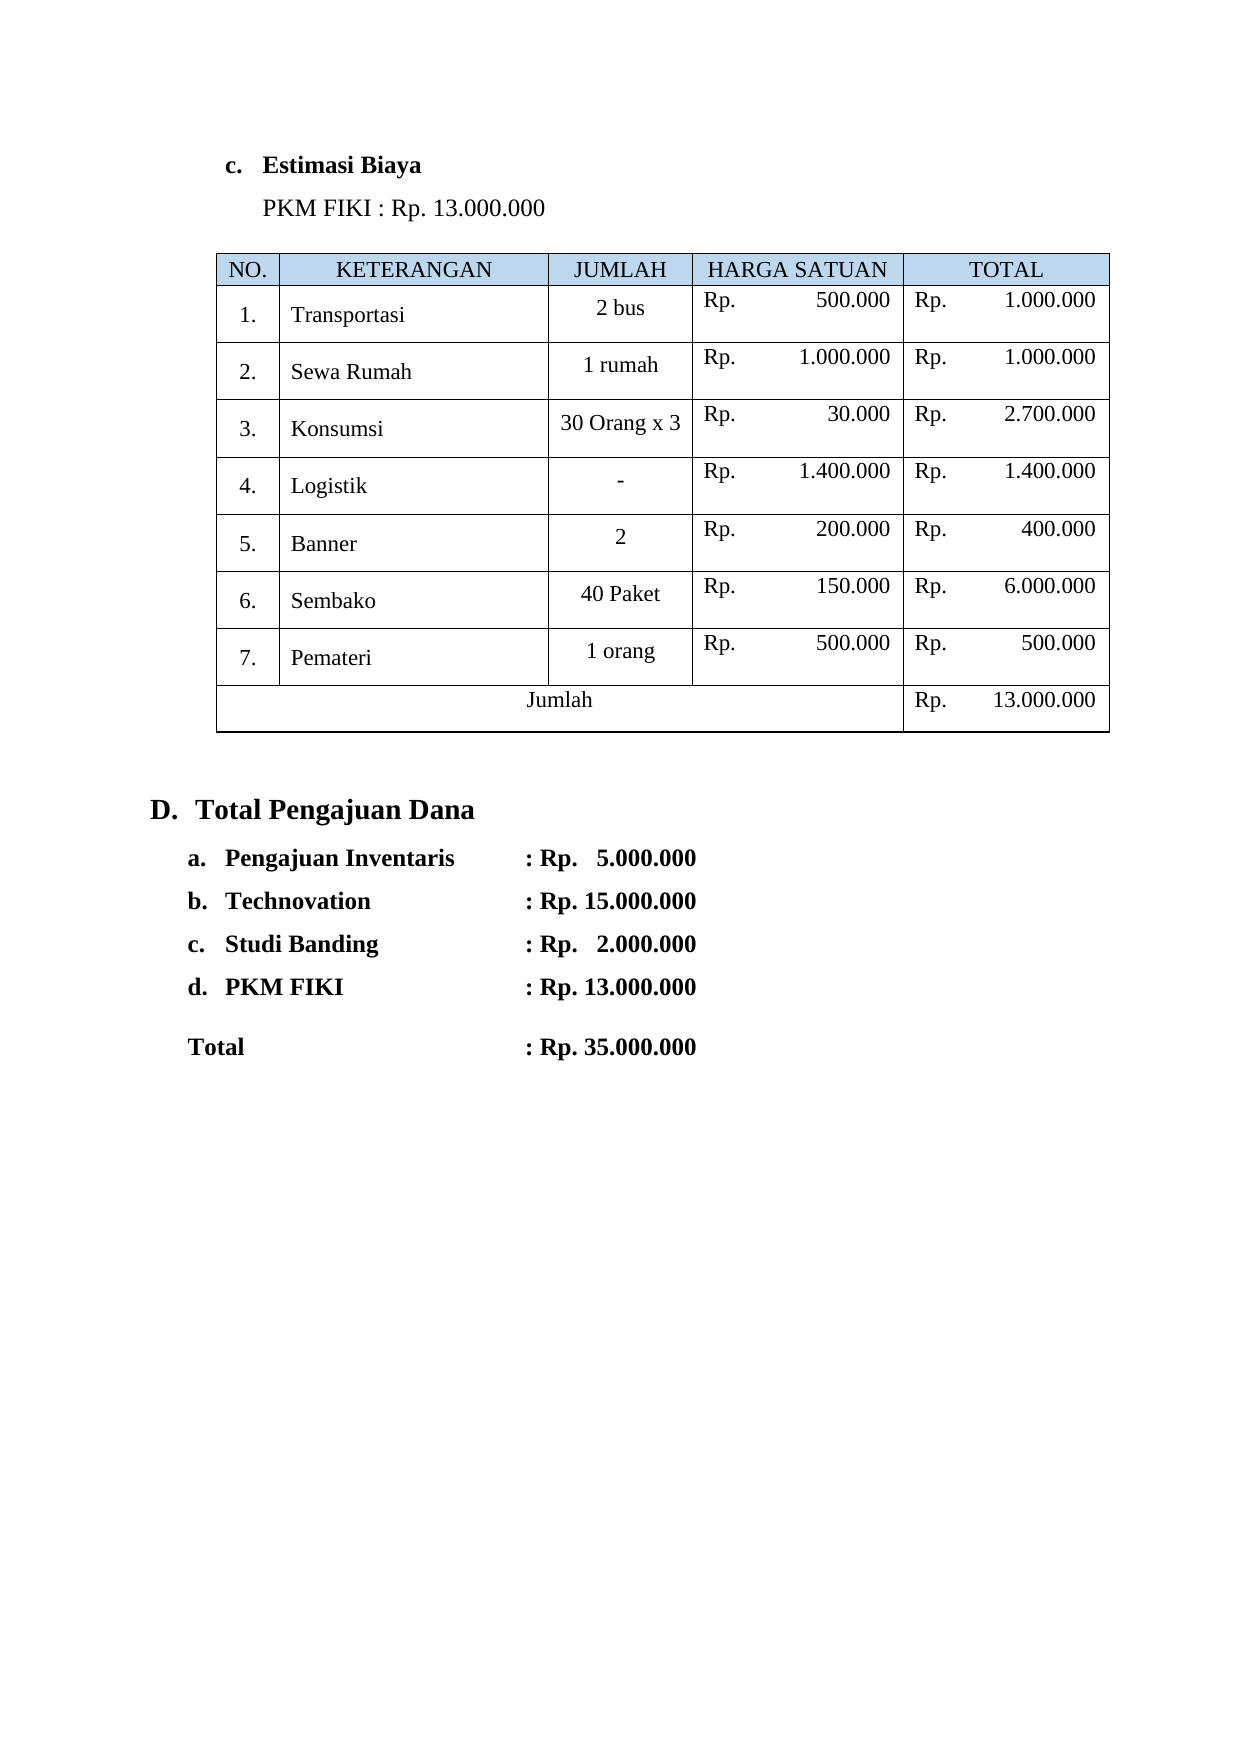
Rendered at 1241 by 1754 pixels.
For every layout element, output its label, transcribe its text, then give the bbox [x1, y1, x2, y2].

table_header NO. [217, 254, 279, 285]
table_cell Rp. 200.000 [693, 515, 903, 571]
list Technovation : Rp. 15.000.000 [187, 886, 1090, 914]
list PKM FIKI : Rp. 13.000.000 [262, 193, 1090, 222]
table_cell Rp. 6.000.000 [904, 572, 1109, 628]
table_cell 1 orang [549, 629, 692, 685]
table_cell 3. [217, 400, 279, 457]
list Studi Banding : Rp. 2.000.000 [187, 929, 1090, 958]
list Pengajuan Inventaris : Rp. 5.000.000 [187, 843, 1090, 871]
table_cell 1. [217, 286, 279, 342]
table_cell 5. [217, 515, 279, 571]
table_cell - [549, 458, 692, 514]
table_header JUMLAH [549, 254, 692, 285]
table_cell Rp. 1.000.000 [693, 343, 903, 399]
list PKM FIKI : Rp. 13.000.000 [187, 972, 1090, 1001]
table_header KETERANGAN [280, 254, 548, 285]
table_cell 6. [217, 572, 279, 628]
table_cell 4. [217, 458, 279, 514]
list Estimasi Biaya [225, 150, 1090, 179]
table_cell Sembako [280, 572, 548, 628]
table_cell 2. [217, 343, 279, 399]
table_cell Transportasi [280, 286, 548, 342]
table_cell Rp. 150.000 [693, 572, 903, 628]
table_cell Rp. 400.000 [904, 515, 1109, 571]
table_cell Rp. 30.000 [693, 400, 903, 457]
table_cell 1 rumah [549, 343, 692, 399]
table_cell Rp. 13.000.000 [904, 686, 1109, 731]
table_cell Konsumsi [280, 400, 548, 457]
table_cell Pemateri [280, 629, 548, 685]
table_header HARGA SATUAN [693, 254, 903, 285]
table_header TOTAL [904, 254, 1109, 285]
table_cell Rp. 500.000 [904, 629, 1109, 685]
table_cell Rp. 500.000 [693, 286, 903, 342]
table_cell Rp. 2.700.000 [904, 400, 1109, 457]
table_cell 30 Orang x 3 [549, 400, 692, 457]
table_cell Rp. 1.000.000 [904, 343, 1109, 399]
table_cell Rp. 1.000.000 [904, 286, 1109, 342]
table_cell Banner [280, 515, 548, 571]
text Total : Rp. 35.000.000 [187, 1032, 1090, 1061]
table_cell 2 [549, 515, 692, 571]
table_cell Logistik [280, 458, 548, 514]
table_cell Rp. 1.400.000 [904, 458, 1109, 514]
list Total Pengajuan Dana [150, 792, 1090, 826]
table_cell 7. [217, 629, 279, 685]
table_cell Rp. 500.000 [693, 629, 903, 685]
table_cell Rp. 1.400.000 [693, 458, 903, 514]
table_cell 40 Paket [549, 572, 692, 628]
table_cell Sewa Rumah [280, 343, 548, 399]
table_cell 2 bus [549, 286, 692, 342]
table_cell Jumlah [217, 686, 903, 731]
